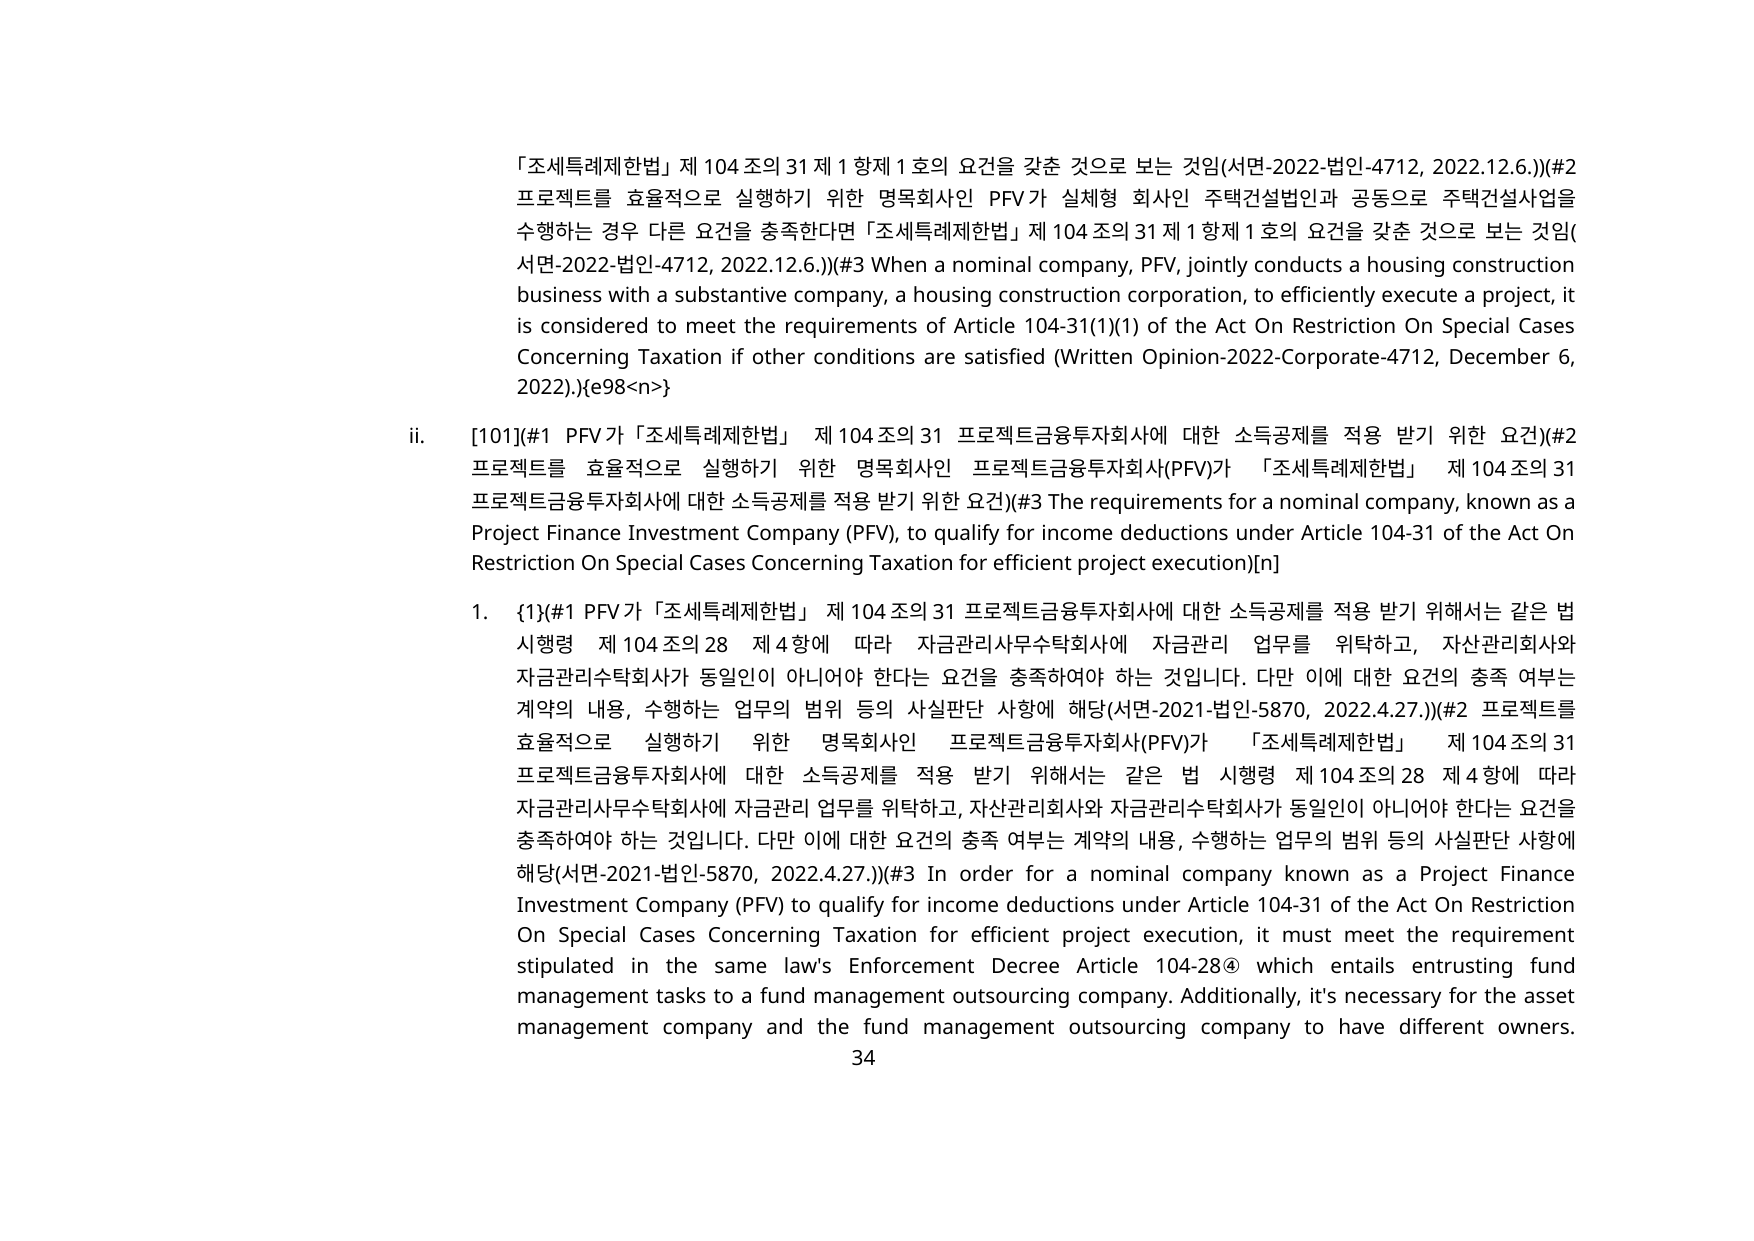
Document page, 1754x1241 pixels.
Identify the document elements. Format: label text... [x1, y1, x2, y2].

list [471, 596, 1577, 1041]
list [471, 150, 1577, 401]
list [101](#1 PFV가「조세특례제한법」 제104조의31 프로젝트금융투자회사에 대한 소득공제를 적용 받기 위한 요건)(#2 프로젝트를 효율적으로 실행하기 위한 명목회사인 프로젝트금융투자회사(PFV)가 「조세특례제한법」 제104조의31 프로젝트금융투자회사에 대한 소득공제를 적용 받기 위한 요건)(#3 The requirements for a nominal company, known as a Project Finance Investment Company (PFV), to qualify for income deductions under Article 104-31 of the Act On Restriction On Special Cases Concerning Taxation for efficient project execution)[n] [425, 420, 1577, 577]
